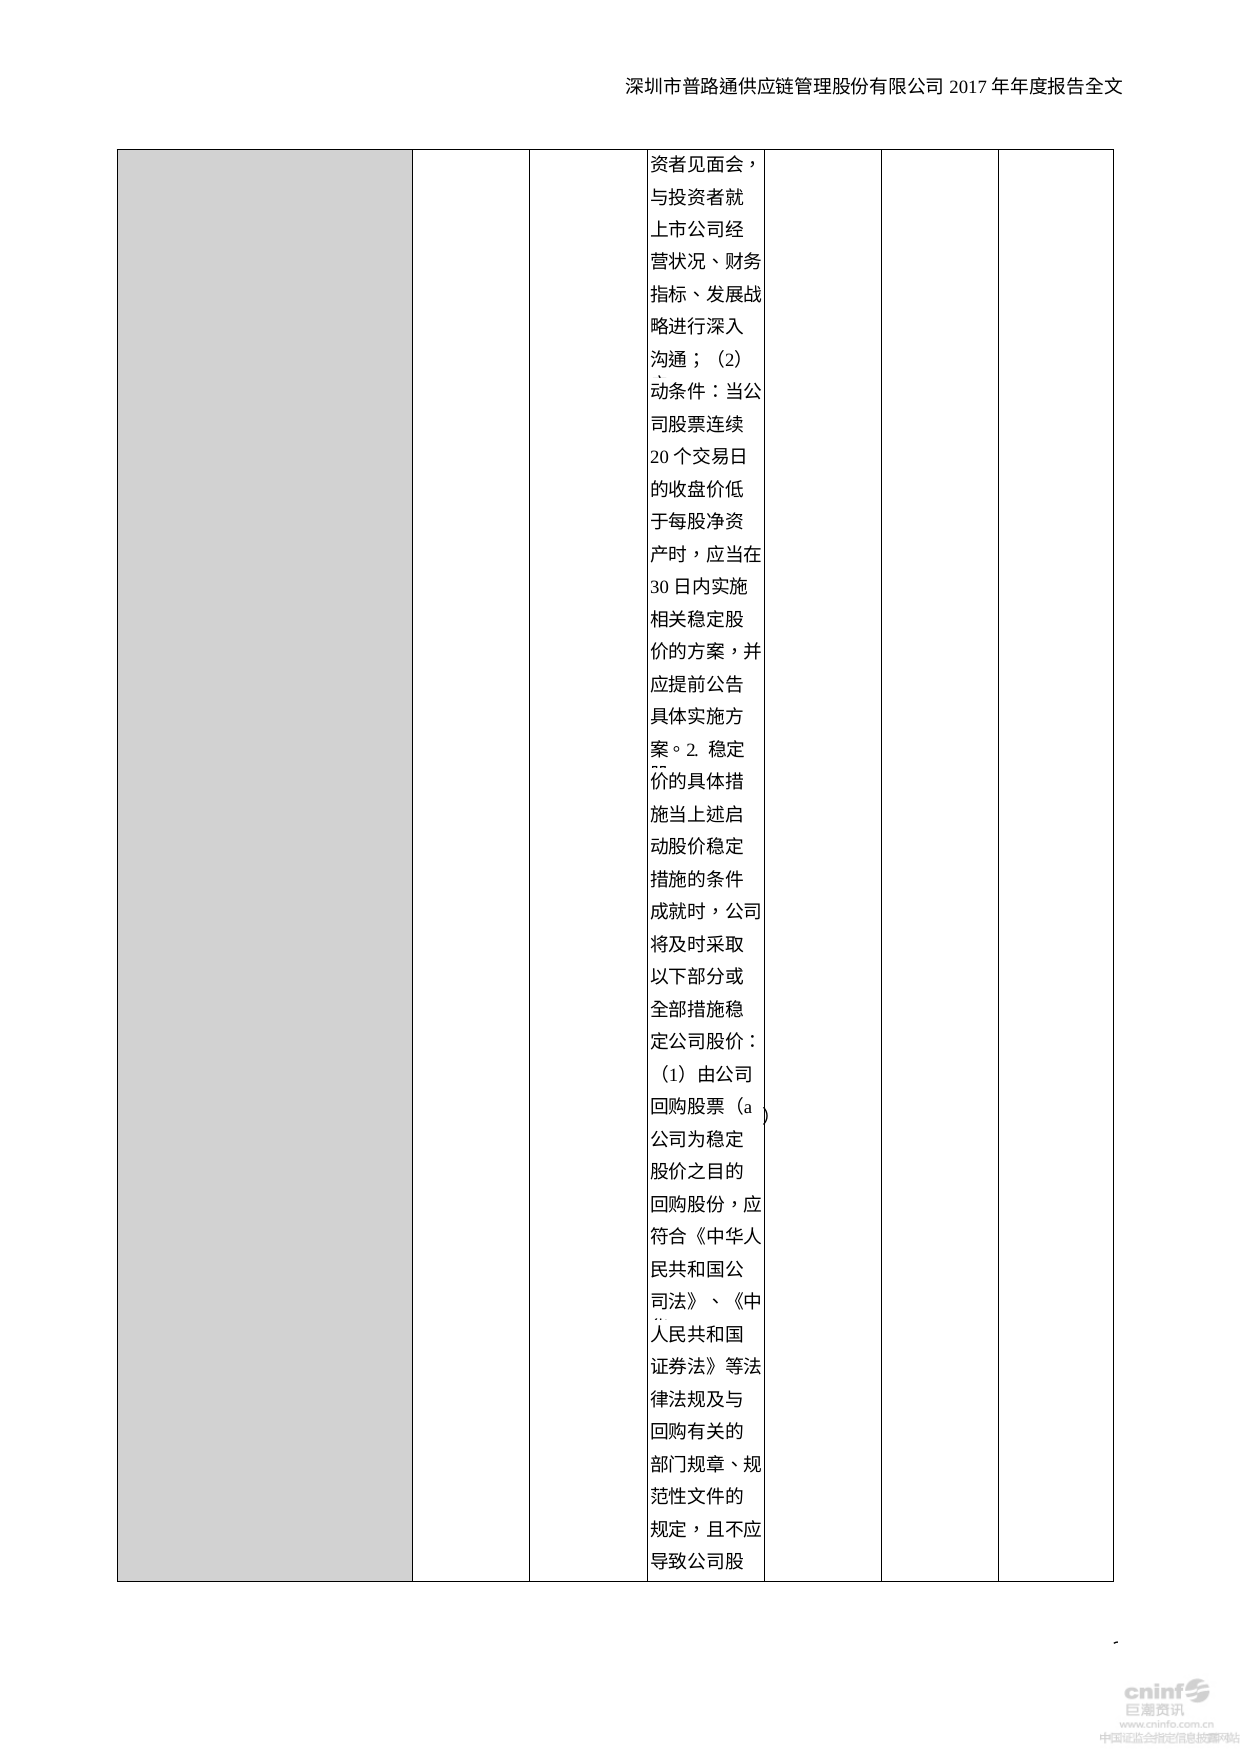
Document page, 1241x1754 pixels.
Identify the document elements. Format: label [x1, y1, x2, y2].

picture [1099, 1673, 1241, 1754]
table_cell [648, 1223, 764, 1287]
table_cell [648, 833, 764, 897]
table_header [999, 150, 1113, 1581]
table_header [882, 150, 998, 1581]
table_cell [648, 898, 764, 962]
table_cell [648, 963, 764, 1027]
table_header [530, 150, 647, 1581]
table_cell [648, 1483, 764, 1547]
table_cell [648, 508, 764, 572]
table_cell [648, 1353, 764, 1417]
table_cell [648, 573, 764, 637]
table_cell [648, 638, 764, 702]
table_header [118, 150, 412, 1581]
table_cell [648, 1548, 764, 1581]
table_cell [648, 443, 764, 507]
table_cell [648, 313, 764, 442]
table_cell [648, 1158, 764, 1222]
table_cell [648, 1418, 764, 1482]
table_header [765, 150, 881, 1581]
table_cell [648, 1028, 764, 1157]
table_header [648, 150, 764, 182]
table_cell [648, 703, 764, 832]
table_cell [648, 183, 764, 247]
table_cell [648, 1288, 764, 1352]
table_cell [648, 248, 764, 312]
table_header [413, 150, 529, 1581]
